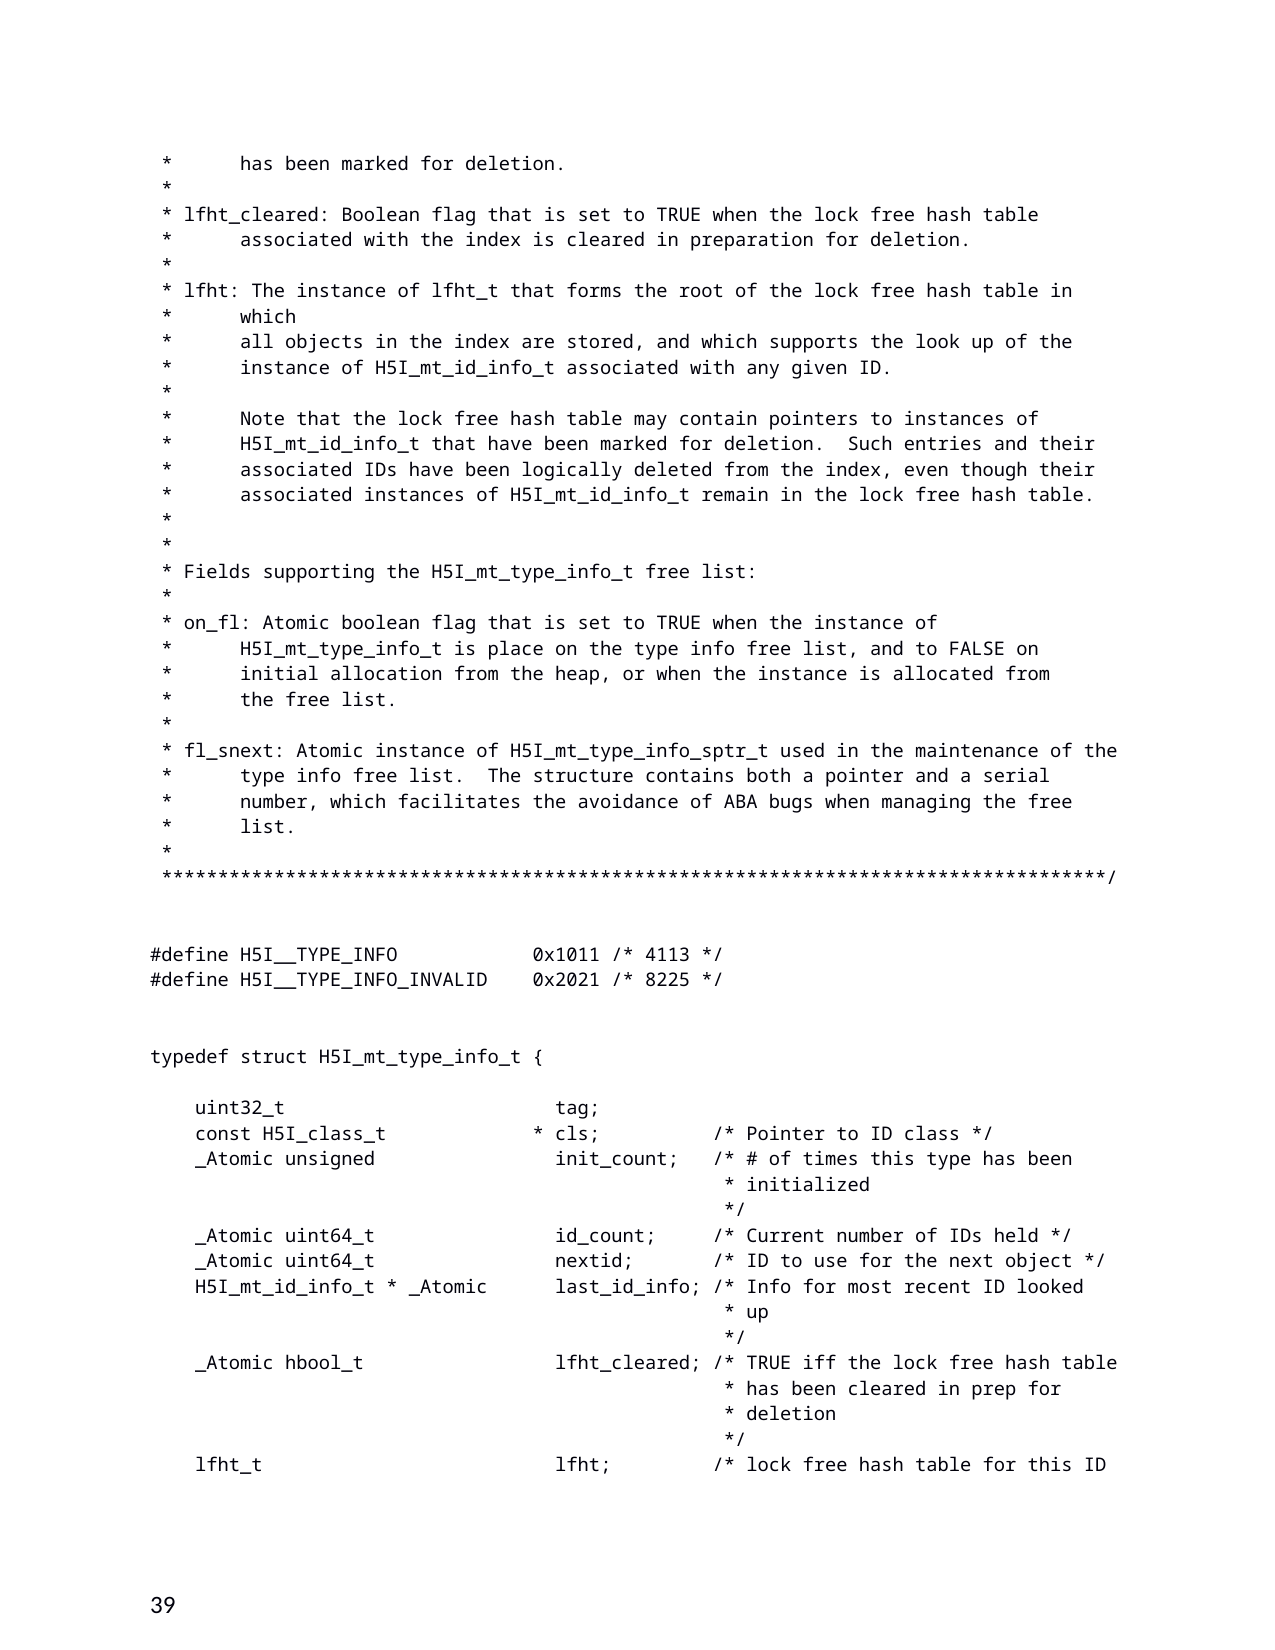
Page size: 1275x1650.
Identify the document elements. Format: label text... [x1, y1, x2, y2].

text * initialized [150, 1171, 1125, 1196]
text * the free list. * * fl_snext: Atomic instance of H5I_mt_type_info_sptr_t used in the maintenance of the * type info free list. The structure contains both a pointer and a serial * number, which facilitates the avoidance of ABA bugs when managing the free [150, 686, 1125, 813]
text * has been marked for deletion. * * lfht_cleared: Boolean flag that is set to TRUE when the lock free hash table [150, 150, 1125, 227]
text * up [150, 1298, 1125, 1324]
text uint32_t tag; const H5I_class_t * cls; /* Pointer to ID class */ _Atomic unsigned init_count; /* # of times this type has been [150, 1069, 1125, 1171]
text */ _Atomic uint64_t id_count; /* Current number of IDs held */ _Atomic uint64_t nextid; /* ID to use for the next object */ H5I_mt_id_info_t * _Atomic last_id_info; /* Info for most recent ID looked [150, 1196, 1125, 1298]
text * has been cleared in prep for [150, 1375, 1125, 1401]
text */ lfht_t lfht; /* lock free hash table for this ID [150, 1426, 1125, 1477]
text */ _Atomic hbool_t lfht_cleared; /* TRUE iff the lock free hash table [150, 1324, 1125, 1375]
text * which * all objects in the index are stored, and which supports the look up of the * instance of H5I_mt_id_info_t associated with any given ID. * * Note that the lock free hash table may contain pointers to instances of * H5I_mt_id_info_t that have been marked for deletion. Such entries and their * associated IDs have been logically deleted from the index, even though their * associated instances of H5I_mt_id_info_t remain in the lock free hash table. * * * Fields supporting the H5I_mt_type_info_t free list: * * on_fl: Atomic boolean flag that is set to TRUE when the instance of * H5I_mt_type_info_t is place on the type info free list, and to FALSE on * initial allocation from the heap, or when the instance is allocated from [150, 303, 1125, 686]
text * associated with the index is cleared in preparation for deletion. * * lfht: The instance of lfht_t that forms the root of the lock free hash table in [150, 227, 1125, 303]
text * list. * ************************************************************************************/ #define H5I__TYPE_INFO 0x1011 /* 4113 */ #define H5I__TYPE_INFO_INVALID 0x2021 /* 8225 */ typedef struct H5I_mt_type_info_t { [150, 813, 1125, 1069]
text * deletion [150, 1401, 1125, 1426]
